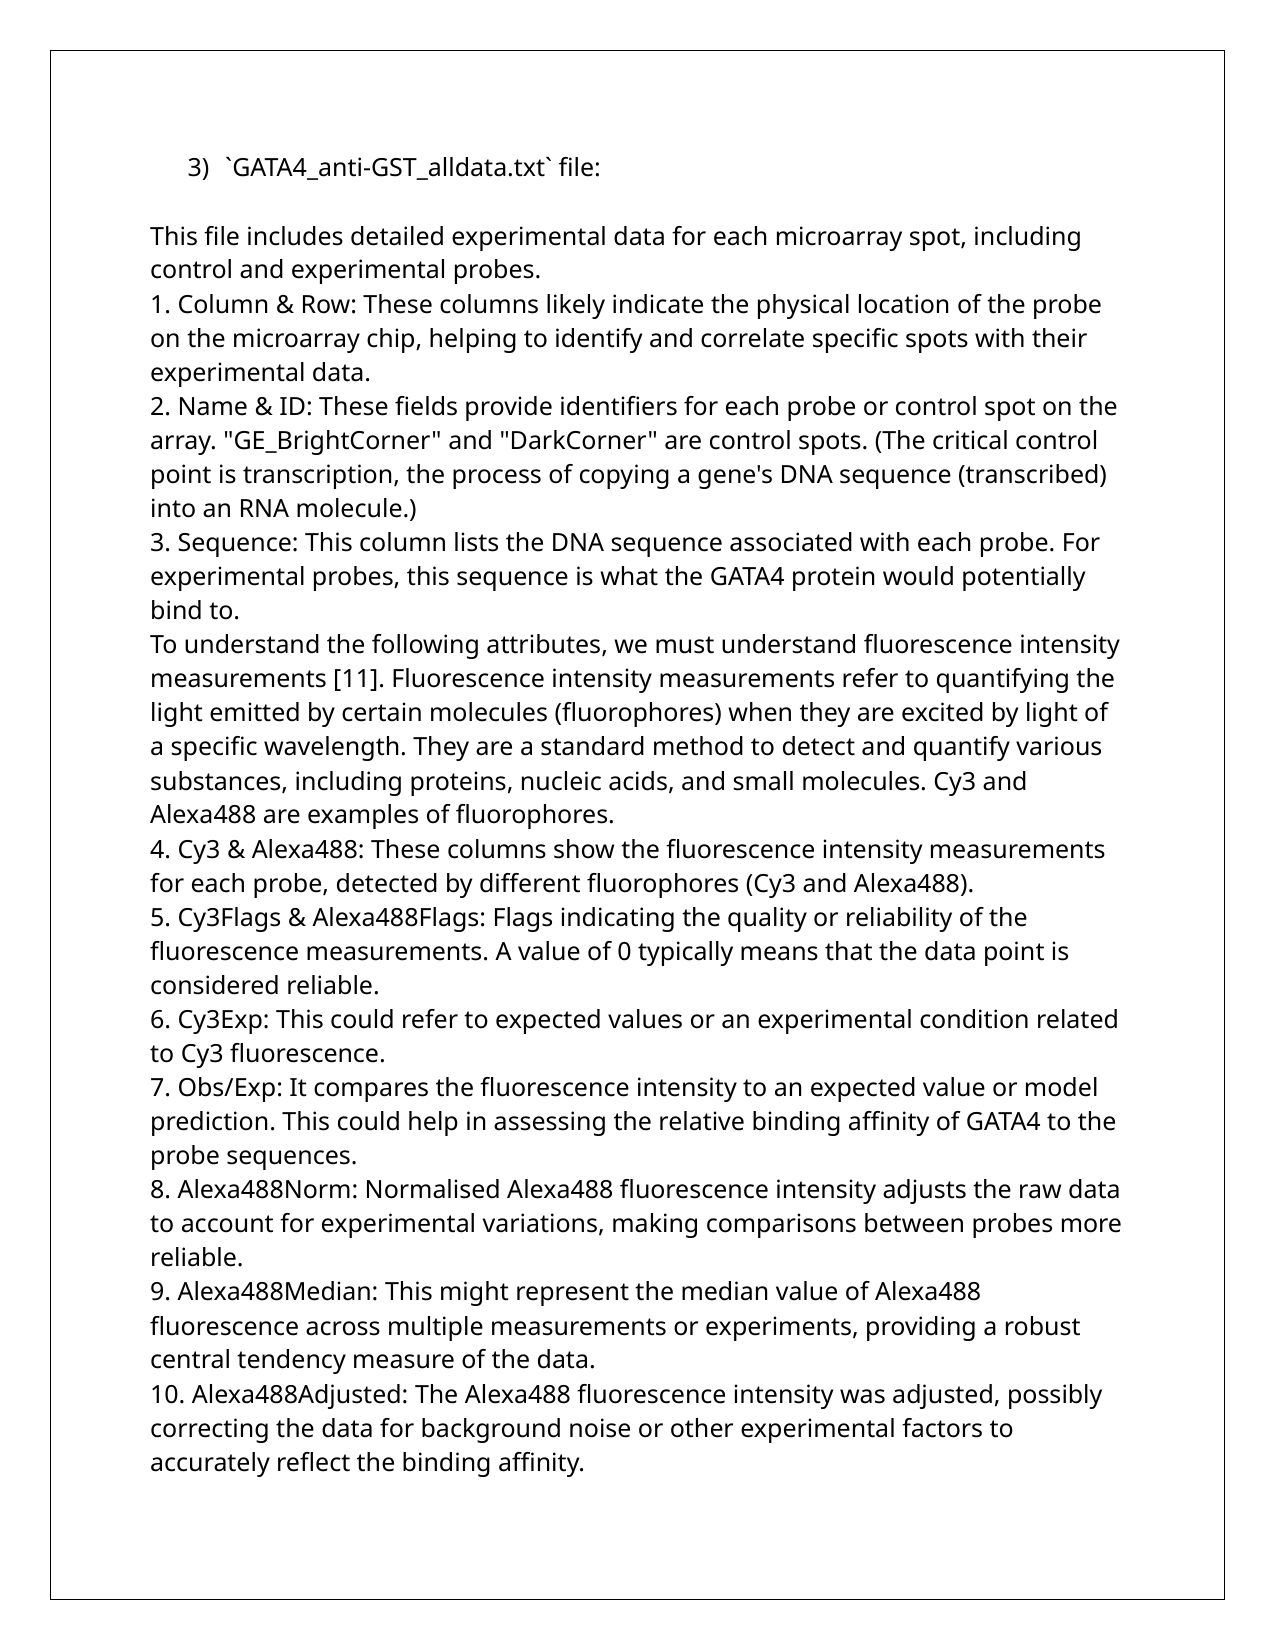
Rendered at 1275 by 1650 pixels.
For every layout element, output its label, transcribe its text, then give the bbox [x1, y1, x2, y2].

text To understand the following attributes, we must understand fluorescence intensity measurements [11]. Fluorescence intensity measurements refer to quantifying the light emitted by certain molecules (fluorophores) when they are excited by light of a specific wavelength. They are a standard method to detect and quantify various substances, including proteins, nucleic acids, and small molecules. Cy3 and Alexa488 are examples of fluorophores. [150, 627, 1125, 831]
text 9. Alexa488Median: This might represent the median value of Alexa488 fluorescence across multiple measurements or experiments, providing a robust central tendency measure of the data. [150, 1274, 1125, 1376]
text 4. Cy3 & Alexa488: These columns show the fluorescence intensity measurements for each probe, detected by different fluorophores (Cy3 and Alexa488). [150, 831, 1125, 899]
text 3. Sequence: This column lists the DNA sequence associated with each probe. For experimental probes, this sequence is what the GATA4 protein would potentially bind to. [150, 525, 1125, 627]
text This file includes detailed experimental data for each microarray spot, including control and experimental probes. [150, 218, 1125, 286]
text 10. Alexa488Adjusted: The Alexa488 fluorescence intensity was adjusted, possibly correcting the data for background noise or other experimental factors to accurately reflect the binding affinity. [150, 1376, 1125, 1478]
text 5. Cy3Flags & Alexa488Flags: Flags indicating the quality or reliability of the fluorescence measurements. A value of 0 typically means that the data point is considered reliable. [150, 899, 1125, 1002]
list `GATA4_anti-GST_alldata.txt` file: [187, 150, 1125, 184]
text 8. Alexa488Norm: Normalised Alexa488 fluorescence intensity adjusts the raw data to account for experimental variations, making comparisons between probes more reliable. [150, 1172, 1125, 1274]
text 2. Name & ID: These fields provide identifiers for each probe or control spot on the array. "GE_BrightCorner" and "DarkCorner" are control spots. (The critical control point is transcription, the process of copying a gene's DNA sequence (transcribed) into an RNA molecule.) [150, 388, 1125, 525]
text 7. Obs/Exp: It compares the fluorescence intensity to an expected value or model prediction. This could help in assessing the relative binding affinity of GATA4 to the probe sequences. [150, 1070, 1125, 1172]
text 1. Column & Row: These columns likely indicate the physical location of the probe on the microarray chip, helping to identify and correlate specific spots with their experimental data. [150, 286, 1125, 388]
text 6. Cy3Exp: This could refer to expected values or an experimental condition related to Cy3 fluorescence. [150, 1002, 1125, 1070]
